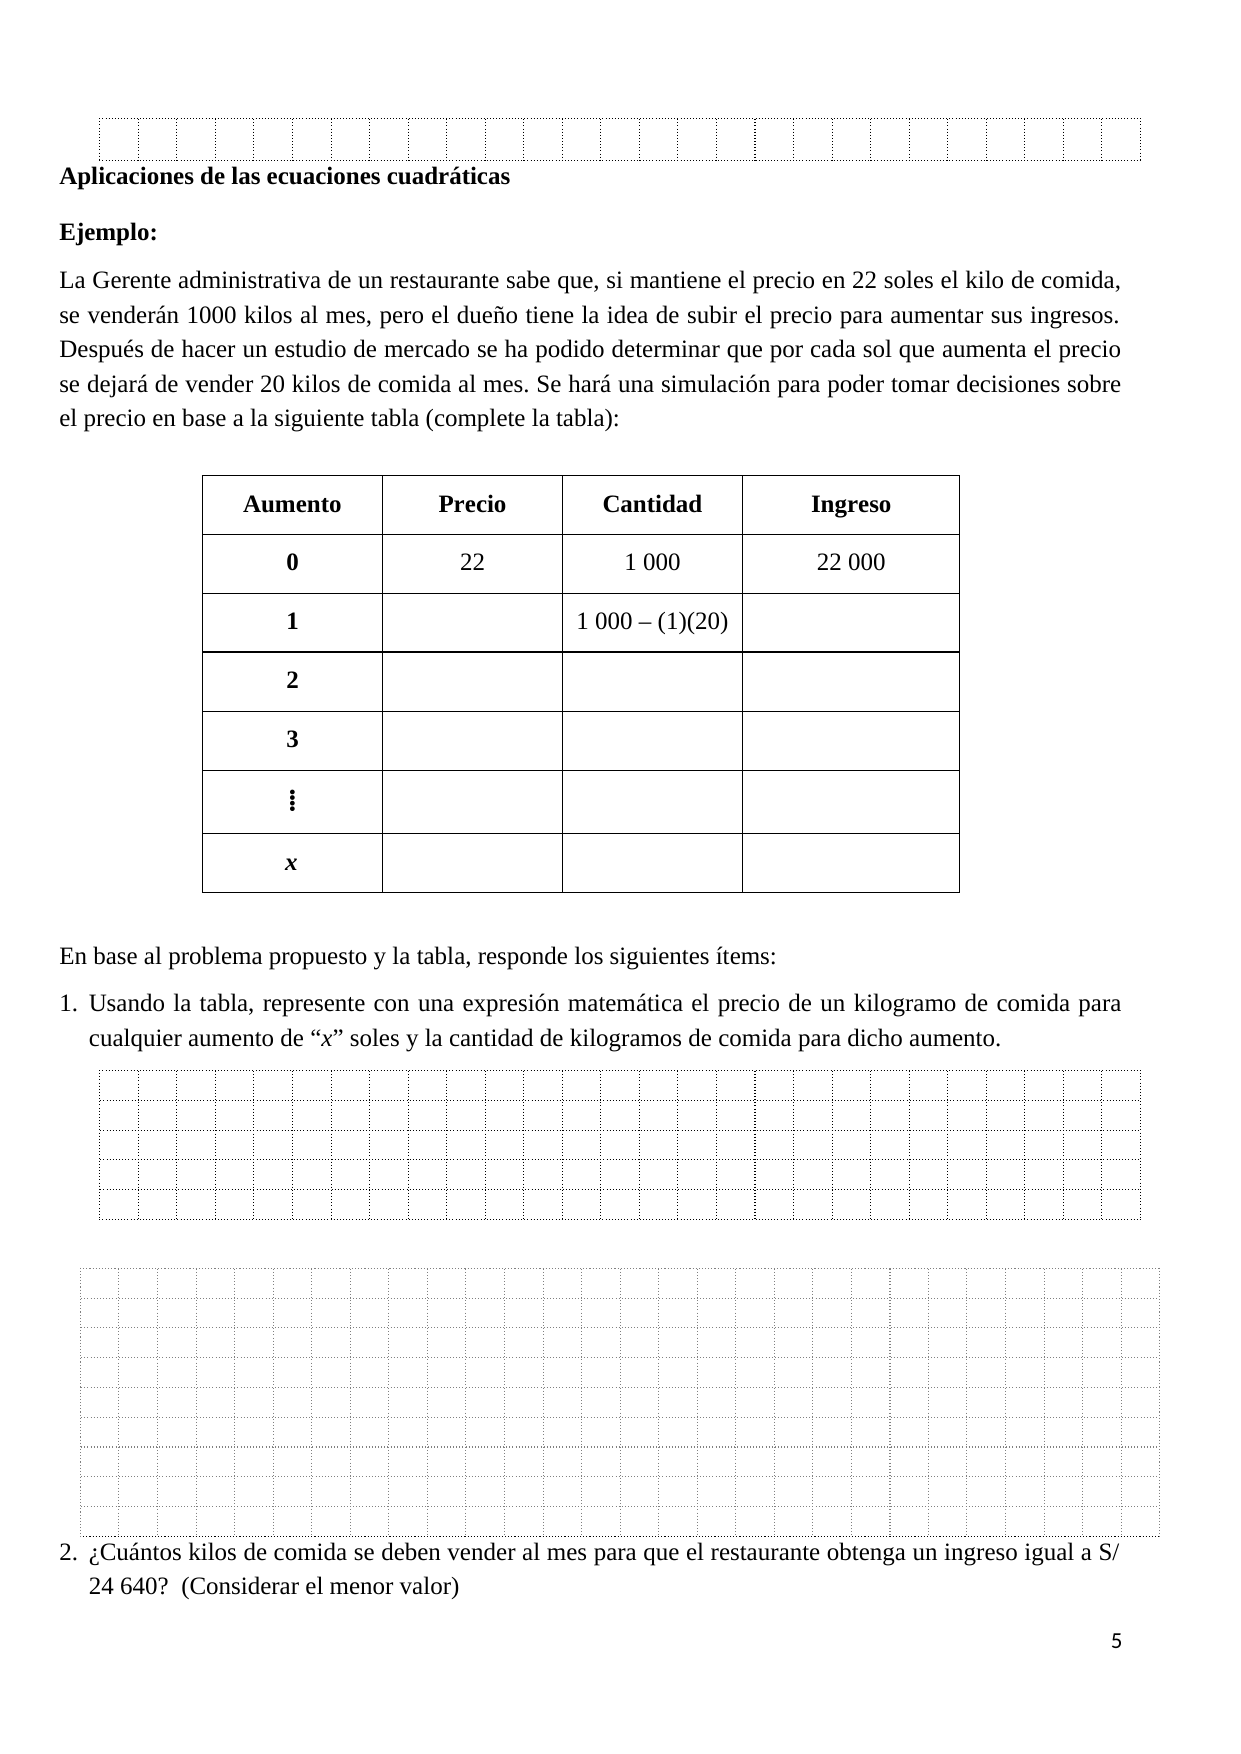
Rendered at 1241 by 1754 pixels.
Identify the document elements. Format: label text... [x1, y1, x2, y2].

table_cell [408, 1159, 447, 1189]
table_cell [485, 1100, 524, 1129]
table_cell [196, 1387, 235, 1417]
table_cell [466, 1327, 504, 1357]
table_cell [370, 118, 408, 160]
table_header [890, 1268, 928, 1297]
table_cell [620, 1327, 658, 1357]
table_cell [1083, 1327, 1121, 1357]
table_cell [639, 118, 678, 160]
table_cell [1025, 1159, 1063, 1189]
table_cell [755, 1159, 793, 1189]
table_cell [1102, 118, 1140, 160]
table_cell [350, 1387, 389, 1417]
table_cell [350, 1327, 389, 1357]
table_cell [736, 1298, 774, 1327]
table_header [177, 1070, 215, 1100]
table_header [1083, 1268, 1121, 1297]
list ¿Cuántos kilos de comida se deben vender al mes para que el restaurante obtenga un ingreso igual a S/ 24 640? (Considerar el menor valor) [59, 1537, 1122, 1600]
table_cell [312, 1357, 350, 1387]
table_cell [1044, 1387, 1083, 1417]
table_header [948, 1070, 986, 1100]
table_cell [389, 1327, 427, 1357]
table_header [755, 1070, 793, 1100]
table_cell [948, 1130, 986, 1159]
table_cell [755, 1189, 793, 1219]
table_cell [524, 118, 562, 160]
table_header [447, 1070, 485, 1100]
table_cell [832, 1130, 871, 1159]
table_header [794, 1070, 832, 1100]
table_cell [1121, 1357, 1160, 1387]
table_header [562, 1070, 601, 1100]
table_cell [909, 1130, 948, 1159]
table_cell [851, 1387, 890, 1417]
table_cell [273, 1327, 312, 1357]
table_cell [543, 1327, 582, 1357]
table_cell [755, 1130, 793, 1159]
table_cell [254, 1189, 292, 1219]
table_cell [1121, 1327, 1160, 1357]
table_cell [273, 1387, 312, 1417]
table_header [138, 1070, 177, 1100]
table_cell [967, 1327, 1005, 1357]
table_cell [1005, 1298, 1044, 1327]
table_cell [505, 1417, 543, 1446]
table_cell [659, 1417, 697, 1446]
text Aplicaciones de las ecuaciones cuadráticas [59, 161, 1122, 190]
table_cell [794, 1130, 832, 1159]
table_cell [427, 1417, 466, 1446]
table_cell [1063, 1189, 1102, 1219]
table_cell [871, 1100, 909, 1129]
table_cell [1083, 1298, 1121, 1327]
table_cell [697, 1357, 736, 1387]
table_header [639, 1070, 678, 1100]
table_cell [871, 1130, 909, 1159]
table_cell [408, 1100, 447, 1129]
table_header [582, 1268, 620, 1297]
table_cell [196, 1417, 235, 1446]
table_cell [1063, 1159, 1102, 1189]
table_header [851, 1268, 890, 1297]
table_cell [138, 1100, 177, 1129]
table_cell [100, 1130, 138, 1159]
table_cell [485, 1189, 524, 1219]
table_cell [909, 118, 948, 160]
table_cell [138, 1130, 177, 1159]
table_cell 1 [203, 594, 382, 651]
table_header [601, 1070, 639, 1100]
table_cell [601, 118, 639, 160]
table_cell [967, 1357, 1005, 1387]
table_cell 3 [203, 712, 382, 769]
table_cell [383, 712, 562, 769]
table_cell [81, 1327, 119, 1357]
table_cell [851, 1298, 890, 1327]
table_cell [562, 1159, 601, 1189]
table_cell [505, 1298, 543, 1327]
table_cell [177, 1159, 215, 1189]
table_cell [254, 1130, 292, 1159]
table_cell [755, 1100, 793, 1129]
text Ejemplo: [59, 217, 1122, 246]
table_cell [235, 1417, 273, 1446]
table_cell [370, 1159, 408, 1189]
table_cell [716, 1189, 755, 1219]
table_cell [389, 1417, 427, 1446]
table_cell [447, 1100, 485, 1129]
table_cell [1083, 1387, 1121, 1417]
table_cell [697, 1327, 736, 1357]
table_cell [485, 1159, 524, 1189]
table_cell [755, 118, 793, 160]
table_cell [563, 834, 742, 892]
table_cell [948, 1159, 986, 1189]
table_cell [774, 1298, 813, 1327]
table_cell [196, 1298, 235, 1327]
table_cell [158, 1327, 196, 1357]
table_header [119, 1268, 157, 1297]
table_header Ingreso [743, 476, 959, 534]
table_cell [582, 1327, 620, 1357]
table_cell [427, 1298, 466, 1327]
table_header [331, 1070, 369, 1100]
table_header [485, 1070, 524, 1100]
table_cell [254, 1100, 292, 1129]
table_cell [158, 1357, 196, 1387]
table_cell [563, 771, 742, 833]
table_cell [813, 1298, 851, 1327]
table_cell [1025, 118, 1063, 160]
table_cell [736, 1387, 774, 1417]
text En base al problema propuesto y la tabla, responde los siguientes ítems: [59, 941, 1122, 969]
table_header [736, 1268, 774, 1297]
table_cell [370, 1130, 408, 1159]
table_cell [485, 118, 524, 160]
table_cell [890, 1357, 928, 1387]
table_cell [678, 1130, 716, 1159]
table_header [1025, 1070, 1063, 1100]
table_header Aumento [203, 476, 382, 534]
table_cell [659, 1387, 697, 1417]
table_cell [158, 1298, 196, 1327]
table_cell [293, 1159, 331, 1189]
table_cell [524, 1189, 562, 1219]
table_header [967, 1268, 1005, 1297]
table_cell [312, 1417, 350, 1446]
table_cell [293, 118, 331, 160]
table_cell [1005, 1357, 1044, 1387]
table_cell [794, 1189, 832, 1219]
table_header [293, 1070, 331, 1100]
table_cell [1102, 1130, 1140, 1159]
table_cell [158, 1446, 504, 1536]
table_cell [1063, 1130, 1102, 1159]
table_header [909, 1070, 948, 1100]
table_header Cantidad [563, 476, 742, 534]
table_cell [967, 1298, 1005, 1327]
table_cell ⁞ [203, 771, 382, 833]
table_cell [736, 1327, 774, 1357]
table_cell [1121, 1387, 1160, 1417]
table_cell [215, 1130, 254, 1159]
table_cell [659, 1357, 697, 1387]
table_cell [563, 653, 742, 711]
table_cell [1044, 1357, 1083, 1387]
table_cell [620, 1417, 658, 1446]
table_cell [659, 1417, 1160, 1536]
table_cell [383, 653, 562, 711]
table_cell [370, 1189, 408, 1219]
table_cell [389, 1298, 427, 1327]
table_cell [466, 1417, 504, 1446]
table_header [235, 1268, 273, 1297]
table_cell [890, 1327, 928, 1357]
table_header Precio [383, 476, 562, 534]
table_cell [1025, 1130, 1063, 1159]
table_cell [794, 1100, 832, 1129]
table_cell [383, 594, 562, 651]
table_cell [505, 1327, 543, 1357]
table_cell [235, 1298, 273, 1327]
table_cell [466, 1387, 504, 1417]
table_cell [562, 118, 601, 160]
table_cell [832, 1100, 871, 1129]
table_cell [986, 1100, 1025, 1129]
table_cell [639, 1130, 678, 1159]
table_header [659, 1268, 697, 1297]
table_cell [81, 1387, 119, 1417]
table_cell [601, 1100, 639, 1129]
table_cell [743, 653, 959, 711]
table_cell [909, 1100, 948, 1129]
table_cell [639, 1100, 678, 1129]
table_header [928, 1268, 967, 1297]
table_cell [1025, 1100, 1063, 1129]
table_cell [100, 1159, 138, 1189]
table_cell [851, 1327, 890, 1357]
table_cell [832, 1159, 871, 1189]
table_cell [350, 1417, 389, 1446]
table_cell [928, 1298, 967, 1327]
table_cell [813, 1357, 851, 1387]
table_cell [543, 1387, 582, 1417]
table_header [1102, 1070, 1140, 1100]
table_cell [293, 1130, 331, 1159]
table_cell [177, 118, 215, 160]
table_cell [601, 1189, 639, 1219]
table_cell [293, 1100, 331, 1129]
table_cell [196, 1357, 235, 1387]
table_cell 0 [203, 535, 382, 592]
table_cell [678, 118, 716, 160]
table_cell [485, 1130, 524, 1159]
table_cell [774, 1327, 813, 1357]
table_cell [1044, 1298, 1083, 1327]
table_cell [986, 1130, 1025, 1159]
table_header [774, 1268, 813, 1297]
table_cell [215, 1159, 254, 1189]
table_cell [524, 1100, 562, 1129]
table_cell [427, 1327, 466, 1357]
table_cell [235, 1327, 273, 1357]
table_cell [215, 1100, 254, 1129]
table_cell [851, 1357, 890, 1387]
table_cell [832, 118, 871, 160]
table_cell [986, 118, 1025, 160]
table_header [697, 1268, 736, 1297]
table_header [100, 1070, 138, 1100]
table_cell [582, 1357, 620, 1387]
table_header [986, 1070, 1025, 1100]
table_header [312, 1268, 350, 1297]
table_cell [543, 1298, 582, 1327]
table_cell [331, 1130, 369, 1159]
table_cell [408, 1189, 447, 1219]
table_cell [81, 1417, 119, 1446]
table_cell [774, 1357, 813, 1387]
table_header [678, 1070, 716, 1100]
table_cell [1063, 1100, 1102, 1129]
table_cell [138, 118, 177, 160]
table_cell [620, 1298, 658, 1327]
table_cell [948, 1189, 986, 1219]
table_cell [524, 1130, 562, 1159]
table_cell [659, 1327, 697, 1357]
table_cell 22 [383, 535, 562, 592]
table_cell [235, 1357, 273, 1387]
table_header [832, 1070, 871, 1100]
table_cell [582, 1417, 620, 1446]
table_cell [794, 1159, 832, 1189]
table_cell [1005, 1327, 1044, 1357]
table_header [350, 1268, 389, 1297]
table_cell [447, 118, 485, 160]
table_header [716, 1070, 755, 1100]
table_cell [81, 1298, 119, 1327]
table_cell [293, 1189, 331, 1219]
table_cell [743, 834, 959, 892]
table_header [1063, 1070, 1102, 1100]
table_cell [1044, 1327, 1083, 1357]
table_cell [215, 1189, 254, 1219]
table_cell 22 000 [743, 535, 959, 592]
table_cell [1063, 118, 1102, 160]
table_cell [543, 1417, 582, 1446]
table_cell [100, 118, 138, 160]
table_cell [447, 1130, 485, 1159]
table_cell [158, 1417, 196, 1446]
table_cell [177, 1130, 215, 1159]
table_cell [119, 1357, 157, 1387]
table_header [273, 1268, 312, 1297]
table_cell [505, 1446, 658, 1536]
text La Gerente administrativa de un restaurante sabe que, si mantiene el precio en 22 soles el kilo de comida, se venderán 1000 kilos al mes, pero el dueño tiene la idea de subir el precio para aumentar sus ingresos. Después de hacer un estudio de mercado se ha podido determinar que por cada sol que aumenta el precio se dejará de vender 20 kilos de comida al mes. Se hará una simulación para poder tomar decisiones sobre el precio en base a la siguiente tabla (complete la tabla): [59, 265, 1122, 432]
table_cell [350, 1298, 389, 1327]
table_header [813, 1268, 851, 1297]
table_cell [138, 1189, 177, 1219]
table_header [81, 1268, 119, 1297]
table_cell [928, 1327, 967, 1357]
table_cell [408, 118, 447, 160]
table_cell [235, 1387, 273, 1417]
table_cell [177, 1189, 215, 1219]
table_cell [100, 1100, 138, 1129]
table_cell [813, 1327, 851, 1357]
table_cell [620, 1387, 658, 1417]
table_cell 1 000 – (1)(20) [563, 594, 742, 651]
table_header [215, 1070, 254, 1100]
table_cell [81, 1357, 119, 1387]
table_cell [119, 1298, 157, 1327]
table_cell [158, 1387, 196, 1417]
table_cell [331, 1159, 369, 1189]
table_cell [505, 1387, 543, 1417]
table_cell [466, 1357, 504, 1387]
table_cell [1102, 1159, 1140, 1189]
table_cell [659, 1298, 697, 1327]
table_cell [986, 1189, 1025, 1219]
table_cell [196, 1327, 235, 1357]
table_header [1121, 1268, 1160, 1297]
table_cell [967, 1387, 1005, 1417]
table_cell [736, 1357, 774, 1387]
table_cell [370, 1100, 408, 1129]
table_header [389, 1268, 427, 1297]
table_cell [948, 118, 986, 160]
table_header [408, 1070, 447, 1100]
table_cell [562, 1100, 601, 1129]
table_cell [408, 1130, 447, 1159]
table_header [196, 1268, 235, 1297]
table_cell [119, 1327, 157, 1357]
table_cell [505, 1357, 543, 1387]
table_cell [1102, 1100, 1140, 1129]
table_cell [254, 118, 292, 160]
table_cell [562, 1130, 601, 1159]
table_cell [447, 1189, 485, 1219]
table_header [543, 1268, 582, 1297]
table_cell [1005, 1387, 1044, 1417]
table_cell [273, 1298, 312, 1327]
table_header [427, 1268, 466, 1297]
table_cell [543, 1357, 582, 1387]
table_cell [254, 1159, 292, 1189]
table_cell [389, 1357, 427, 1387]
table_cell [273, 1357, 312, 1387]
table_cell [639, 1159, 678, 1189]
table_cell [716, 1159, 755, 1189]
table_cell [1121, 1298, 1160, 1327]
table_cell [928, 1387, 967, 1417]
table_cell [909, 1189, 948, 1219]
table_header [466, 1268, 504, 1297]
table_cell [119, 1417, 157, 1446]
table_cell [813, 1387, 851, 1417]
table_cell [331, 1189, 369, 1219]
table_cell [273, 1417, 312, 1446]
table_cell [582, 1387, 620, 1417]
table_cell [743, 594, 959, 651]
table_cell [138, 1159, 177, 1189]
table_cell 2 [203, 653, 382, 711]
table_cell [562, 1189, 601, 1219]
table_cell [890, 1387, 928, 1417]
table_header [370, 1070, 408, 1100]
table_cell [312, 1387, 350, 1417]
table_header [158, 1268, 196, 1297]
table_cell [909, 1159, 948, 1189]
table_cell [986, 1159, 1025, 1189]
table_cell [331, 118, 369, 160]
table_cell [794, 118, 832, 160]
table_cell [601, 1159, 639, 1189]
table_cell [928, 1357, 967, 1387]
table_cell [697, 1298, 736, 1327]
table_cell [563, 712, 742, 769]
table_cell [582, 1298, 620, 1327]
table_cell [601, 1130, 639, 1159]
table_header [620, 1268, 658, 1297]
table_cell [871, 1159, 909, 1189]
table_cell [678, 1159, 716, 1189]
table_cell [871, 1189, 909, 1219]
table_header [254, 1070, 292, 1100]
table_cell [215, 118, 254, 160]
table_header [524, 1070, 562, 1100]
table_cell [890, 1298, 928, 1327]
table_cell 1 000 [563, 535, 742, 592]
table_cell [948, 1100, 986, 1129]
table_header [871, 1070, 909, 1100]
table_cell [1083, 1357, 1121, 1387]
table_cell [832, 1189, 871, 1219]
table_cell [743, 712, 959, 769]
table_cell [119, 1387, 157, 1417]
table_cell [331, 1100, 369, 1129]
table_cell [524, 1159, 562, 1189]
table_cell [871, 118, 909, 160]
table_cell [716, 118, 755, 160]
table_cell [678, 1100, 716, 1129]
table_cell [447, 1159, 485, 1189]
table_cell [743, 771, 959, 833]
table_cell [312, 1327, 350, 1357]
table_cell [774, 1387, 813, 1417]
table_cell [389, 1387, 427, 1417]
table_cell [427, 1357, 466, 1387]
table_cell [620, 1357, 658, 1387]
table_cell x [203, 834, 382, 892]
table_cell [383, 834, 562, 892]
table_cell [427, 1387, 466, 1417]
table_cell [350, 1357, 389, 1387]
table_header [1044, 1268, 1083, 1297]
table_cell [678, 1189, 716, 1219]
table_cell [639, 1189, 678, 1219]
table_header [505, 1268, 543, 1297]
table_cell [177, 1100, 215, 1129]
table_cell [312, 1298, 350, 1327]
table_cell [383, 771, 562, 833]
table_cell [1025, 1189, 1063, 1219]
table_cell [716, 1100, 755, 1129]
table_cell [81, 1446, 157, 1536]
list Usando la tabla, represente con una expresión matemática el precio de un kilogramo de comida para cualquier aumento de “x” soles y la cantidad de kilogramos de comida para dicho aumento. [59, 988, 1122, 1052]
table_cell [697, 1387, 736, 1417]
table_cell [466, 1298, 504, 1327]
table_cell [716, 1130, 755, 1159]
table_header [1005, 1268, 1044, 1297]
table_cell [1102, 1189, 1140, 1219]
table_cell [100, 1189, 138, 1219]
